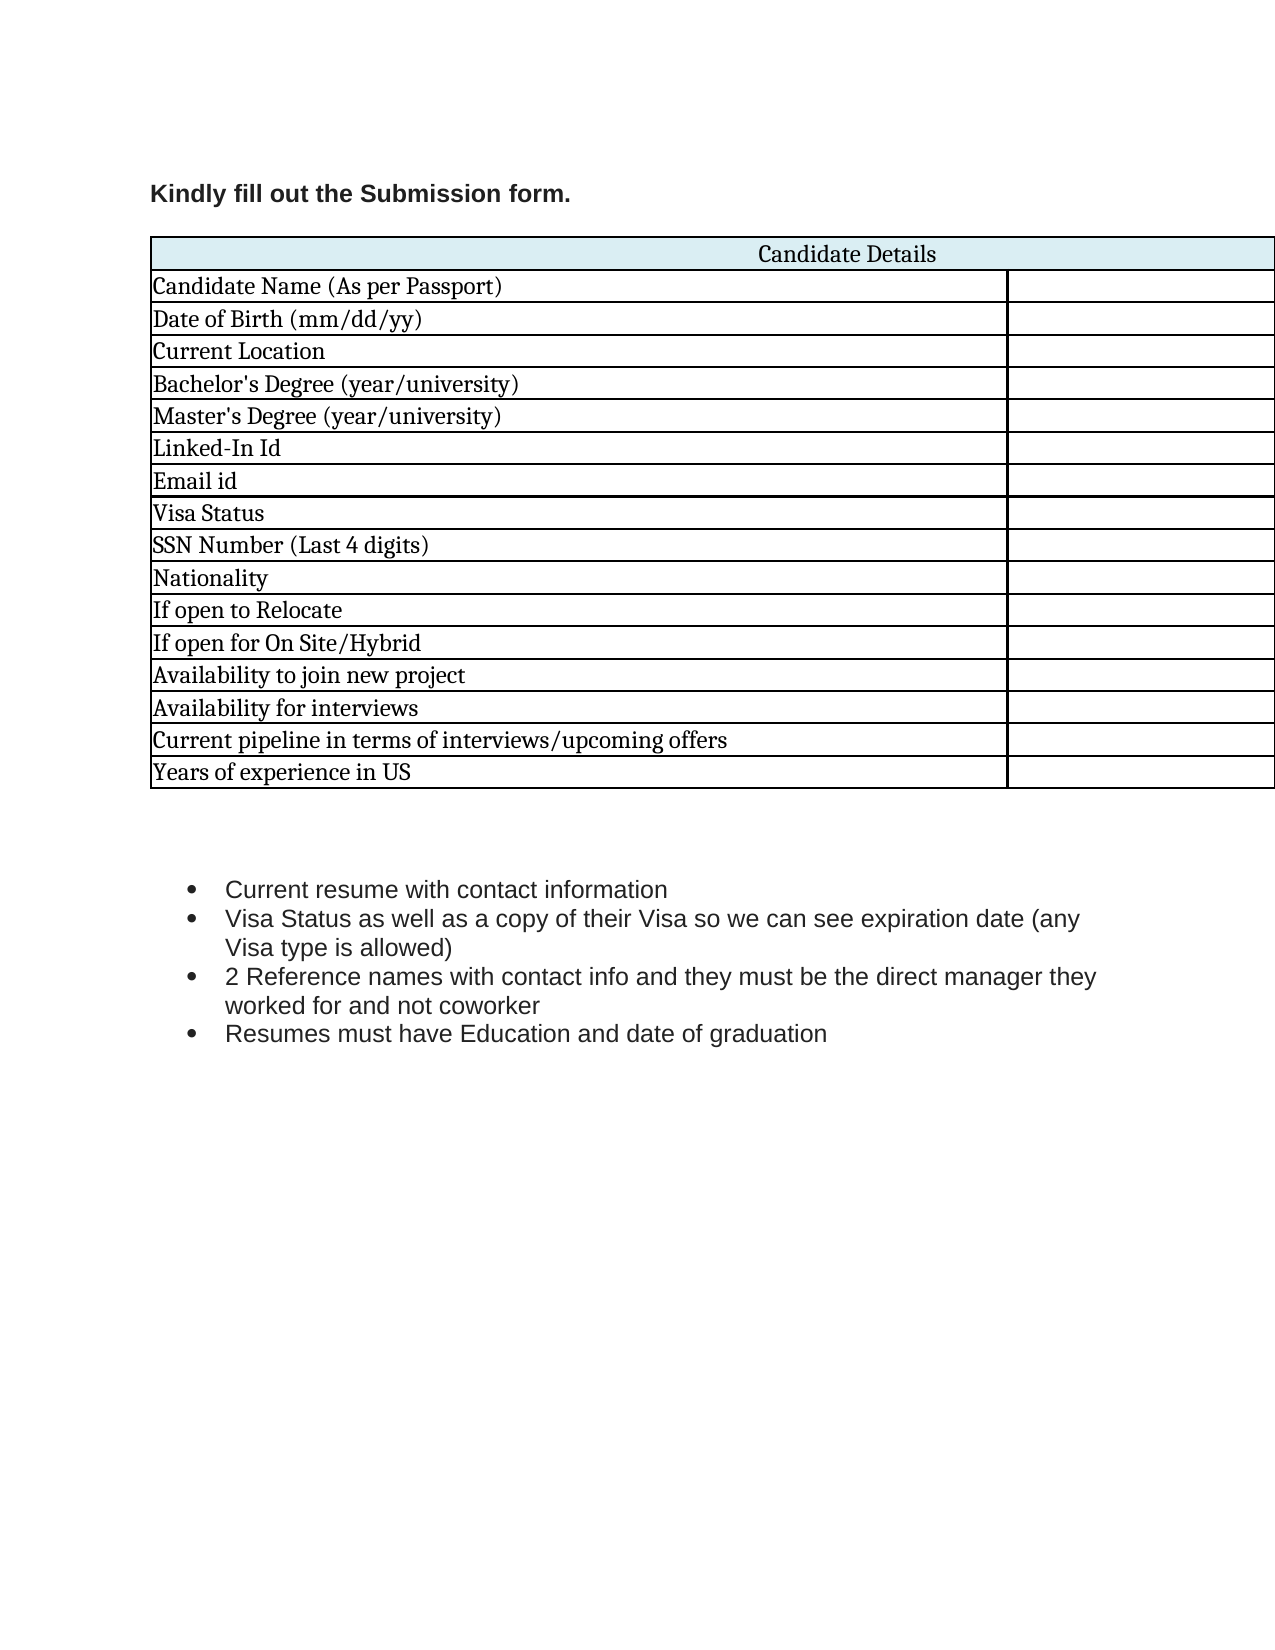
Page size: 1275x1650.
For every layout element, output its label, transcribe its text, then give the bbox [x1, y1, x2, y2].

table_cell [1009, 368, 1274, 398]
table_cell If open for On Site/Hybrid [152, 627, 1006, 657]
table_cell [1009, 724, 1274, 754]
table_cell [1009, 498, 1274, 528]
list Resumes must have Education and date of graduation [187, 1019, 1125, 1048]
text Kindly fill out the Submission form. [150, 179, 1125, 207]
table_cell Master's Degree (year/university) [152, 400, 1006, 431]
table_cell [1009, 595, 1274, 625]
table_cell Current Location [152, 336, 1006, 366]
table_cell [1009, 271, 1274, 301]
list Current resume with contact information [187, 875, 1125, 904]
table_cell Availability to join new project [152, 660, 1006, 690]
table_cell [1009, 627, 1274, 657]
table_cell Availability for interviews [152, 692, 1006, 722]
table_cell SSN Number (Last 4 digits) [152, 530, 1006, 560]
list Visa Status as well as a copy of their Visa so we can see expiration date (any Visa type is allowed) [187, 904, 1125, 962]
list 2 Reference names with contact info and they must be the direct manager they worked for and not coworker [187, 962, 1125, 1019]
table_cell [1009, 660, 1274, 690]
table_header Candidate Details [152, 238, 1274, 269]
table_cell [1009, 692, 1274, 722]
table_cell [1009, 400, 1274, 431]
table_cell Bachelor's Degree (year/university) [152, 368, 1006, 398]
table_cell Date of Birth (mm/dd/yy) [152, 303, 1006, 333]
table_cell If open to Relocate [152, 595, 1006, 625]
table_cell Candidate Name (As per Passport) [152, 271, 1006, 301]
table_cell Current pipeline in terms of interviews/upcoming offers [152, 724, 1006, 754]
table_cell Years of experience in US [152, 757, 1006, 787]
table_cell [1009, 336, 1274, 366]
table_cell Visa Status [152, 498, 1006, 528]
table_cell Email id [152, 465, 1006, 495]
table_cell Nationality [152, 562, 1006, 593]
table_cell [1009, 303, 1274, 333]
table_cell [1009, 562, 1274, 593]
table_cell [1009, 530, 1274, 560]
table_cell Linked-In Id [152, 433, 1006, 463]
table_cell [1009, 433, 1274, 463]
table_cell [1009, 465, 1274, 495]
table_cell [1009, 757, 1274, 787]
